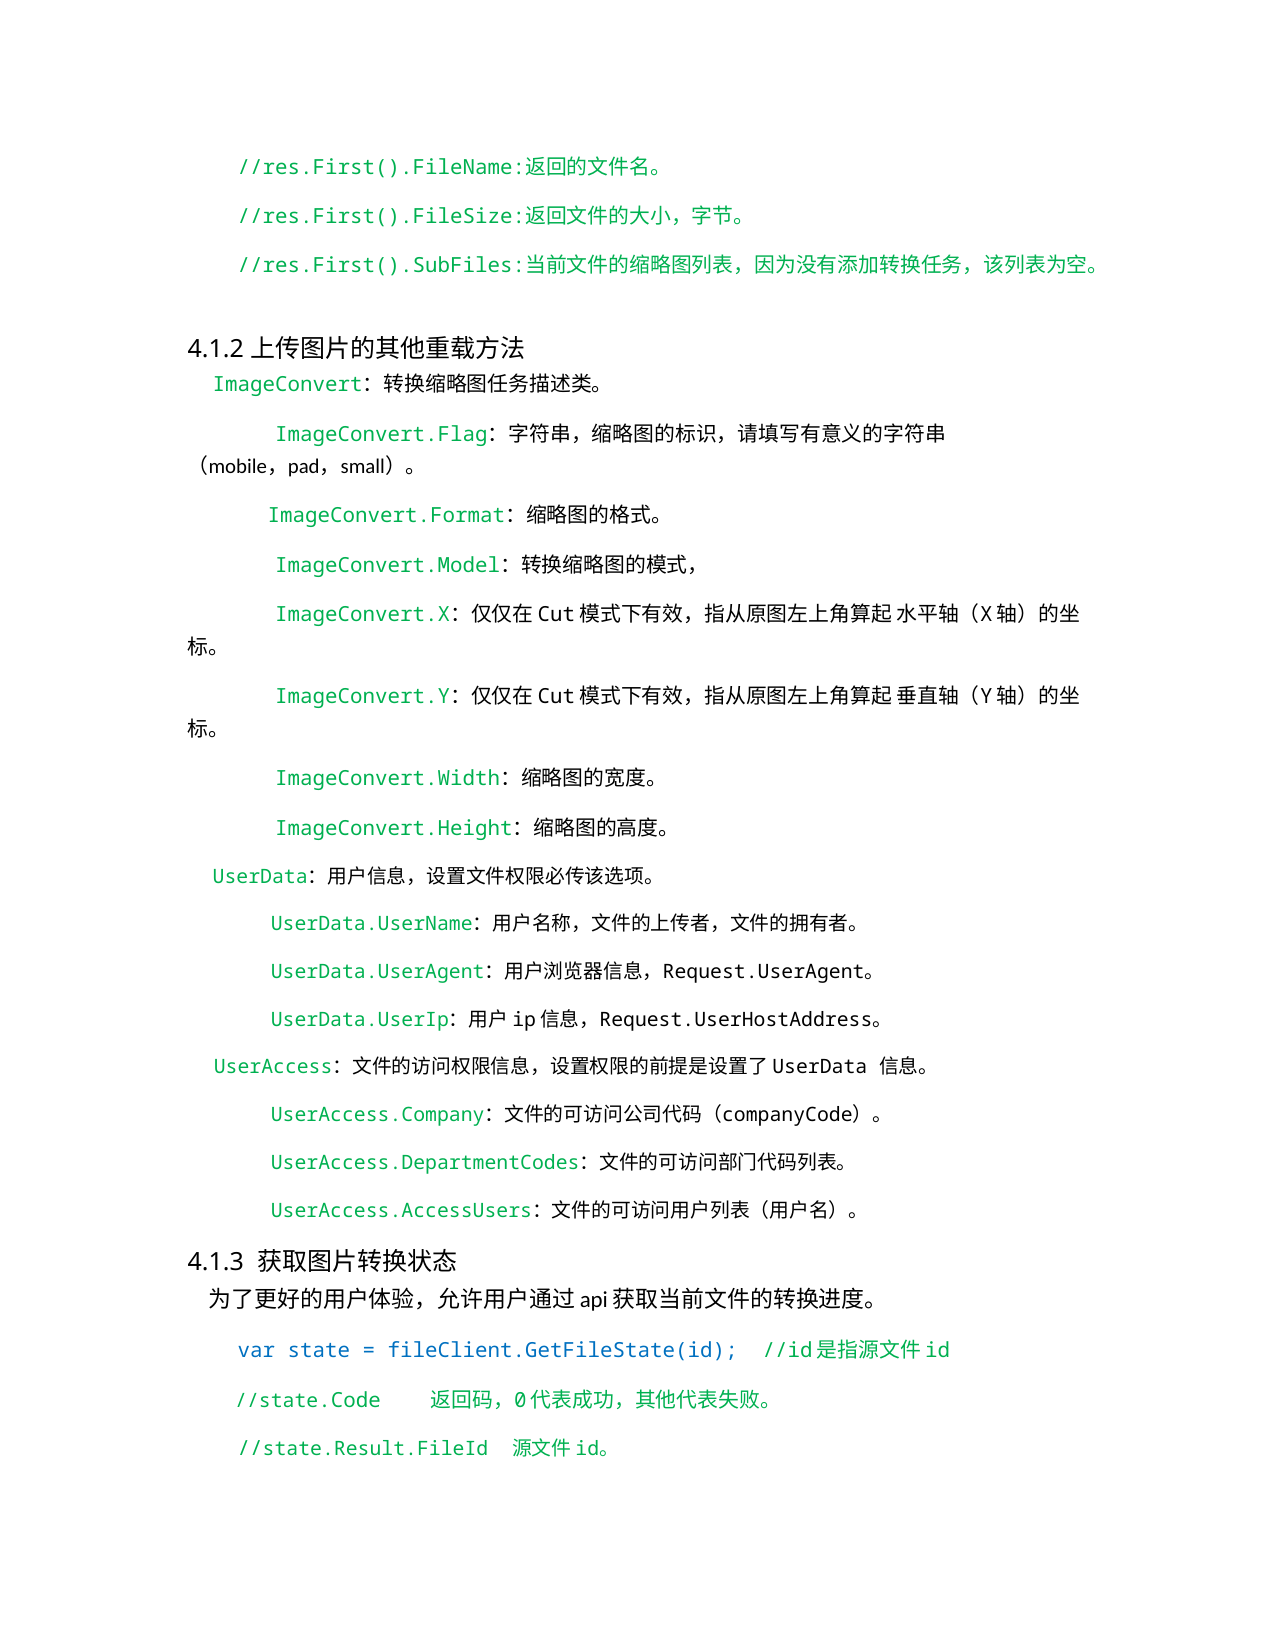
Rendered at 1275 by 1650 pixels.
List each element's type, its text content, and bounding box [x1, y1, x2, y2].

text UserData：用户信息，设置文件权限必传该选项。 [187, 860, 1087, 889]
text ImageConvert.Flag：字符串，缩略图的标识，请填写有意义的字符串（mobile，pad，small）。 [187, 417, 1087, 480]
text //res.First().FileName:返回的文件名。 [187, 150, 1087, 180]
text UserData.UserAgent：用户浏览器信息，Request.UserAgent。 [187, 956, 1087, 984]
subtitle 4.1.2 上传图片的其他重载方法 [187, 328, 1087, 364]
subtitle 4.1.3 获取图片转换状态 [187, 1242, 1087, 1278]
text //res.First().FileSize:返回文件的大小，字节。 [187, 199, 1087, 230]
text ImageConvert.X：仅仅在Cut模式下有效，指从原图左上角算起 水平轴（X轴）的坐标。 [187, 597, 1087, 660]
text //state.Result.FileId 源文件id。 [187, 1432, 1087, 1461]
text UserAccess.AccessUsers：文件的可访问用户列表（用户名）。 [187, 1194, 1087, 1223]
text ImageConvert.Height：缩略图的高度。 [187, 811, 1087, 841]
text 为了更好的用户体验，允许用户通过api获取当前文件的转换进度。 [187, 1281, 1087, 1314]
text UserAccess.Company：文件的可访问公司代码（companyCode）。 [187, 1099, 1087, 1127]
text UserAccess：文件的访问权限信息，设置权限的前提是设置了 UserData 信息。 [187, 1051, 1087, 1080]
text //state.Code 返回码，0代表成功，其他代表失败。 [187, 1383, 1087, 1413]
text ImageConvert.Model：转换缩略图的模式， [187, 548, 1087, 578]
text ImageConvert：转换缩略图任务描述类。 [187, 367, 1087, 398]
text UserData.UserIp：用户ip信息，Request.UserHostAddress。 [187, 1003, 1087, 1032]
text UserData.UserName：用户名称，文件的上传者，文件的拥有者。 [187, 908, 1087, 937]
text UserAccess.DepartmentCodes：文件的可访问部门代码列表。 [187, 1146, 1087, 1175]
text ImageConvert.Width：缩略图的宽度。 [187, 761, 1087, 792]
text ImageConvert.Format：缩略图的格式。 [187, 499, 1087, 529]
text //res.First().SubFiles:当前文件的缩略图列表，因为没有添加转换任务，该列表为空。 [187, 249, 1087, 309]
text var state = fileClient.GetFileState(id); //id是指源文件id [187, 1333, 1087, 1364]
text ImageConvert.Y：仅仅在Cut模式下有效，指从原图左上角算起 垂直轴（Y轴）的坐标。 [187, 679, 1087, 742]
